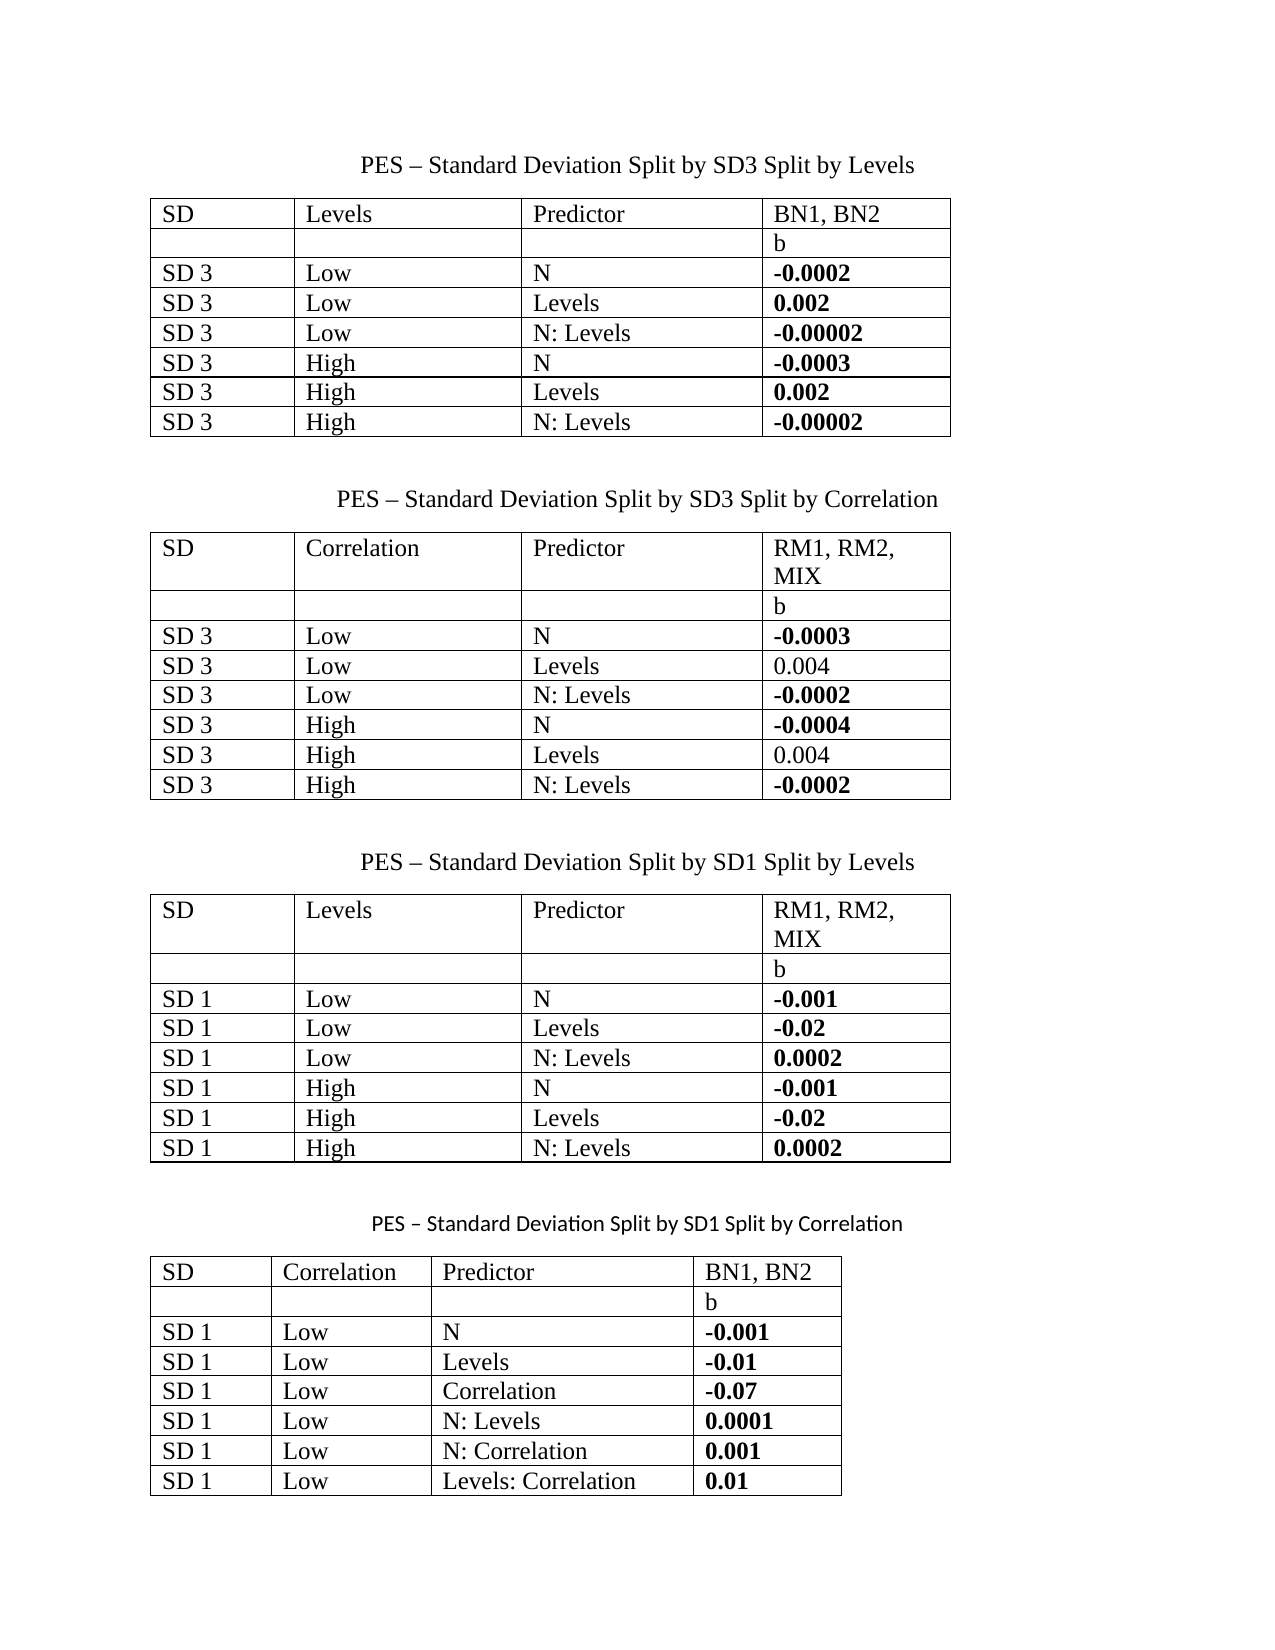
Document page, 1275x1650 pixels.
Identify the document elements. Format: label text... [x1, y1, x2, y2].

table_cell [522, 954, 762, 983]
table_cell N [522, 258, 762, 287]
table_cell SD 1 [151, 1317, 271, 1346]
table_header RM1, RM2, MIX [763, 533, 950, 590]
table_cell Low [295, 258, 521, 287]
table_cell High [295, 1073, 521, 1102]
table_cell SD 3 [151, 318, 294, 347]
table_cell Low [272, 1347, 431, 1375]
table_cell Levels [522, 651, 762, 679]
table_cell [151, 591, 294, 620]
table_cell b [763, 954, 950, 983]
table_cell [295, 954, 521, 983]
table_cell Low [272, 1466, 431, 1494]
table_cell SD 1 [151, 1103, 294, 1132]
table_cell Levels [522, 1014, 762, 1042]
table_cell SD 1 [151, 1073, 294, 1102]
table_cell N: Correlation [432, 1436, 693, 1465]
table_cell Low [295, 621, 521, 650]
table_cell b [763, 229, 950, 257]
table_cell Correlation [432, 1376, 693, 1405]
table_cell N [522, 710, 762, 739]
table_cell Low [272, 1406, 431, 1435]
table_cell SD 3 [151, 288, 294, 317]
table_cell High [295, 1133, 521, 1161]
table_cell Low [272, 1436, 431, 1465]
table_cell SD 1 [151, 1043, 294, 1072]
table_header Predictor [522, 533, 762, 590]
table_cell [432, 1287, 693, 1316]
table_header SD [151, 533, 294, 590]
table_cell SD 1 [151, 1466, 271, 1494]
table_header BN1, BN2 [763, 199, 950, 227]
table_cell Low [272, 1317, 431, 1346]
table_cell High [295, 407, 521, 436]
table_header SD [151, 1257, 271, 1286]
table_cell SD 1 [151, 1376, 271, 1405]
table_header Correlation [295, 533, 521, 590]
table_cell [522, 591, 762, 620]
table_header RM1, RM2, MIX [763, 895, 950, 953]
table_cell N: Levels [522, 1043, 762, 1072]
table_cell Low [295, 288, 521, 317]
table_cell Levels [522, 740, 762, 769]
table_cell N [522, 621, 762, 650]
table_cell Low [295, 1043, 521, 1072]
table_cell N [432, 1317, 693, 1346]
table_cell N: Levels [432, 1406, 693, 1435]
table_cell SD 3 [151, 770, 294, 799]
text PES – Standard Deviation Split by SD3 Split by Correlation [150, 484, 1125, 513]
table_cell Levels [432, 1347, 693, 1375]
table_cell SD 1 [151, 1014, 294, 1042]
table_cell SD 3 [151, 651, 294, 679]
table_cell SD 1 [151, 1133, 294, 1161]
table_cell SD 3 [151, 710, 294, 739]
table_cell Low [295, 651, 521, 679]
table_cell Levels [522, 1103, 762, 1132]
table_cell N: Levels [522, 681, 762, 709]
table_header SD [151, 895, 294, 953]
table_cell N [522, 984, 762, 1012]
table_cell SD 1 [151, 1436, 271, 1465]
text PES – Standard Deviation Split by SD1 Split by Levels [150, 847, 1125, 875]
table_cell b [694, 1287, 841, 1316]
table_cell N: Levels [522, 1133, 762, 1161]
table_cell High [295, 1103, 521, 1132]
table_cell N: Levels [522, 770, 762, 799]
table_cell Low [295, 318, 521, 347]
table_cell SD 3 [151, 378, 294, 406]
table_cell SD 3 [151, 348, 294, 376]
table_cell N [522, 348, 762, 376]
table_cell Low [272, 1376, 431, 1405]
table_cell Low [295, 984, 521, 1012]
table_cell [151, 954, 294, 983]
table_cell SD 3 [151, 258, 294, 287]
table_cell SD 1 [151, 1406, 271, 1435]
table_cell b [763, 591, 950, 620]
table_cell N: Levels [522, 407, 762, 436]
table_header BN1, BN2 [694, 1257, 841, 1286]
table_header Levels [295, 895, 521, 953]
table_cell SD 1 [151, 1347, 271, 1375]
table_cell [522, 229, 762, 257]
table_cell Low [295, 681, 521, 709]
table_cell SD 3 [151, 621, 294, 650]
table_cell High [295, 770, 521, 799]
table_header Predictor [432, 1257, 693, 1286]
table_cell High [295, 348, 521, 376]
table_cell High [295, 740, 521, 769]
table_cell Levels [522, 378, 762, 406]
text PES – Standard Deviation Split by SD1 Split by Correlation [150, 1209, 1125, 1237]
table_header Correlation [272, 1257, 431, 1286]
table_cell [151, 1287, 271, 1316]
table_cell [272, 1287, 431, 1316]
table_cell Levels: Correlation [432, 1466, 693, 1494]
table_cell SD 1 [151, 984, 294, 1012]
table_cell N: Levels [522, 318, 762, 347]
table_cell [151, 229, 294, 257]
table_cell SD 3 [151, 681, 294, 709]
table_cell High [295, 378, 521, 406]
table_cell Levels [522, 288, 762, 317]
text PES – Standard Deviation Split by SD3 Split by Levels [150, 150, 1125, 179]
table_cell N [522, 1073, 762, 1102]
table_header Predictor [522, 199, 762, 227]
table_cell [295, 591, 521, 620]
table_cell Low [295, 1014, 521, 1042]
table_header SD [151, 199, 294, 227]
table_header Levels [295, 199, 521, 227]
table_header Predictor [522, 895, 762, 953]
table_cell High [295, 710, 521, 739]
table_cell [295, 229, 521, 257]
table_cell SD 3 [151, 407, 294, 436]
table_cell SD 3 [151, 740, 294, 769]
